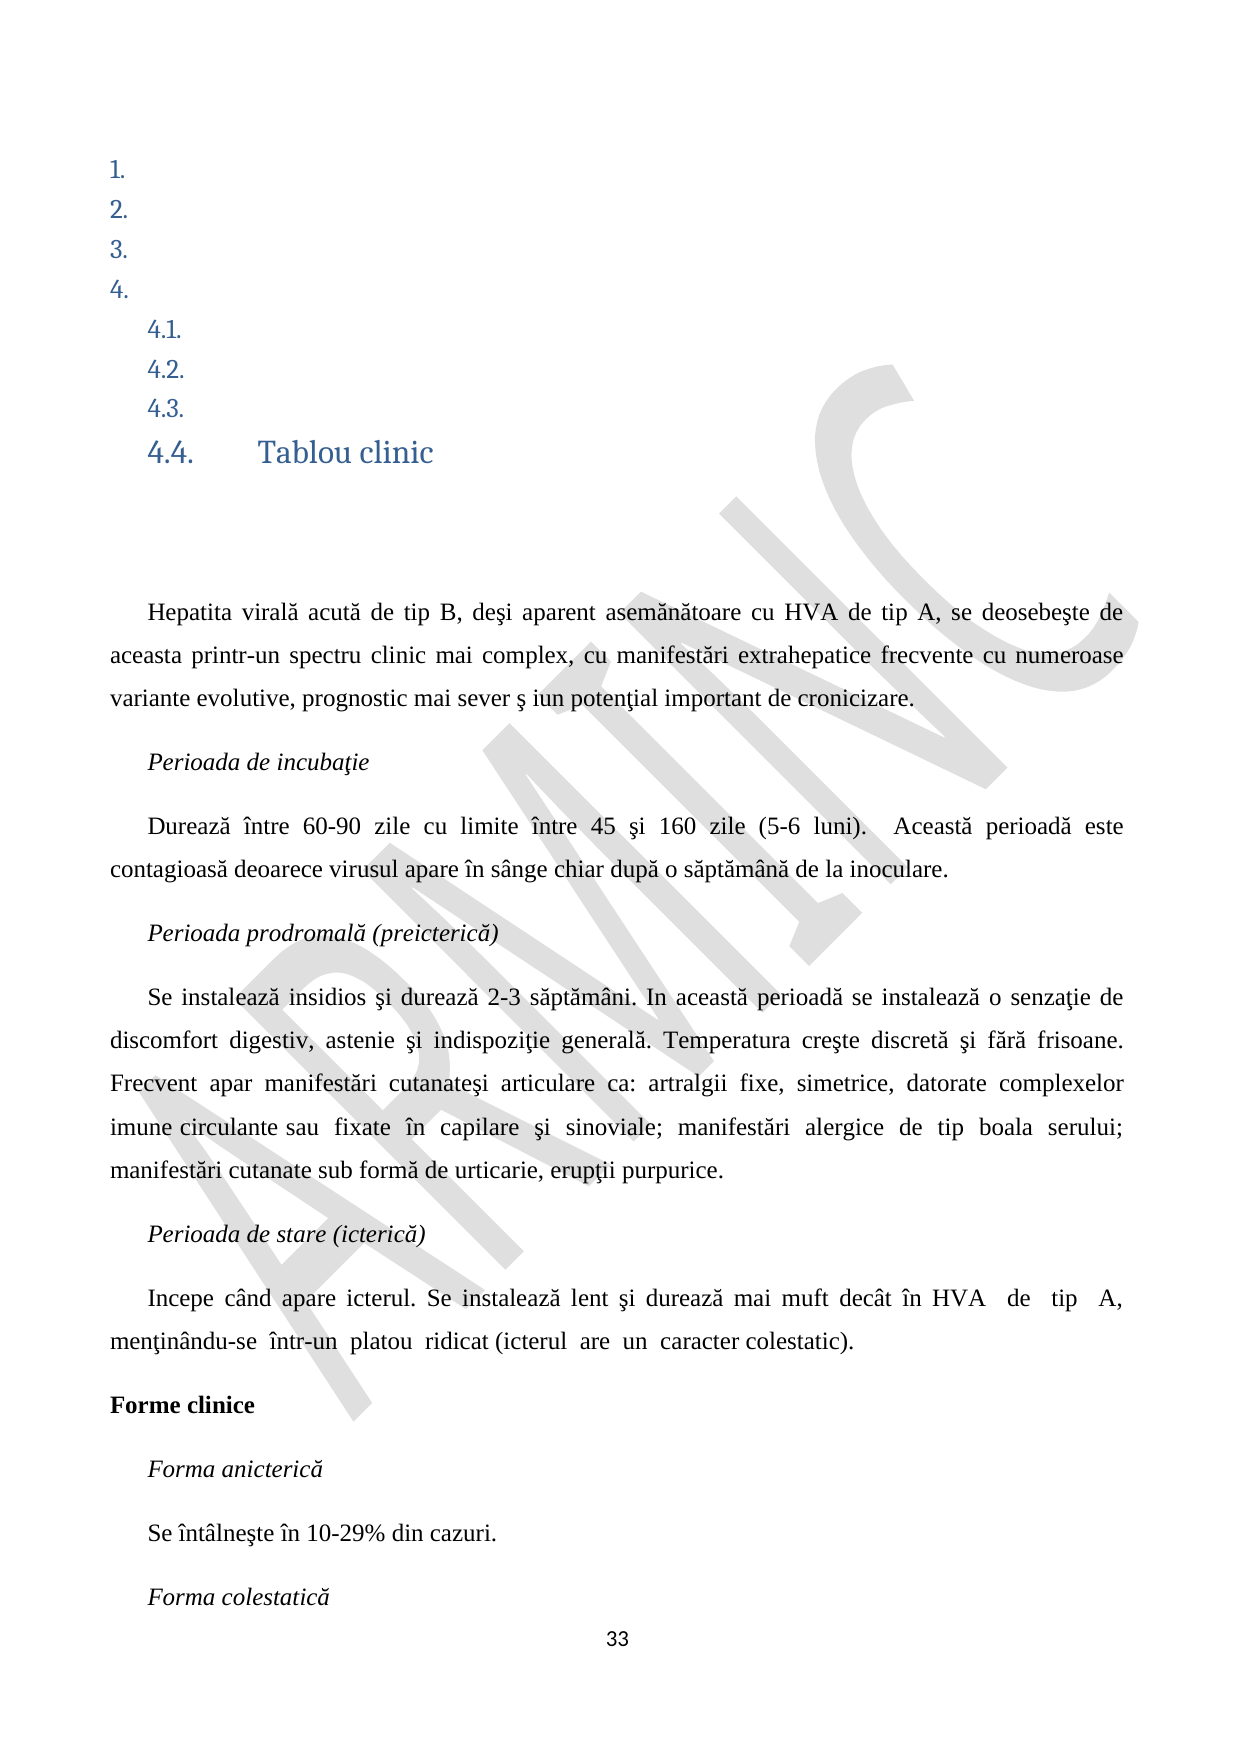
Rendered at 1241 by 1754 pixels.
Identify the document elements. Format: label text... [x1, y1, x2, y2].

text Forma colestatică [110, 1582, 1125, 1610]
text Forme clinice [110, 1390, 1125, 1418]
text Forma anicterică [110, 1454, 1125, 1482]
text Perioada de stare (icterică) [110, 1219, 1125, 1247]
text Perioada prodromală (preicterică) [110, 918, 1125, 947]
text Hepatita virală acută de tip B, deşi aparent asemănătoare cu HVA de tip A, se deosebeşte de aceasta printr-un spectru clinic mai complex, cu manifestări extrahepatice frecvente cu numeroase variante evolutive, prognostic mai sever ş iun potenţial important de cronicizare. [110, 597, 1125, 712]
subtitle Tablou clinic [147, 433, 1125, 472]
text Se întâlneşte în 10-29% din cazuri. [110, 1518, 1125, 1546]
text Perioada de incubaţie [110, 747, 1125, 776]
text Durează între 60-90 zile cu limite între 45 şi 160 zile (5-6 luni). Această perioadă este contagioasă deoarece virusul apare în sânge chiar după o săptămână de la inoculare. [110, 811, 1125, 883]
text Se instalează insidios şi durează 2-3 săptămâni. In această perioadă se instalează o senzaţie de discomfort digestiv, astenie şi indispoziţie generală. Temperatura creşte discretă şi fără frisoane. Frecvent apar manifestări cutanateşi articulare ca: artralgii fixe, simetrice, datorate complexelor imune circulante sau fixate în capilare şi sinoviale; manifestări alergice de tip boala serului; manifestări cutanate sub formă de urticarie, erupţii purpurice. [110, 982, 1125, 1183]
text Incepe când apare icterul. Se instalează lent şi durează mai muft decât în HVA de tip A, menţinându-se într-un platou ridicat (icterul are un caracter colestatic). [110, 1283, 1125, 1354]
